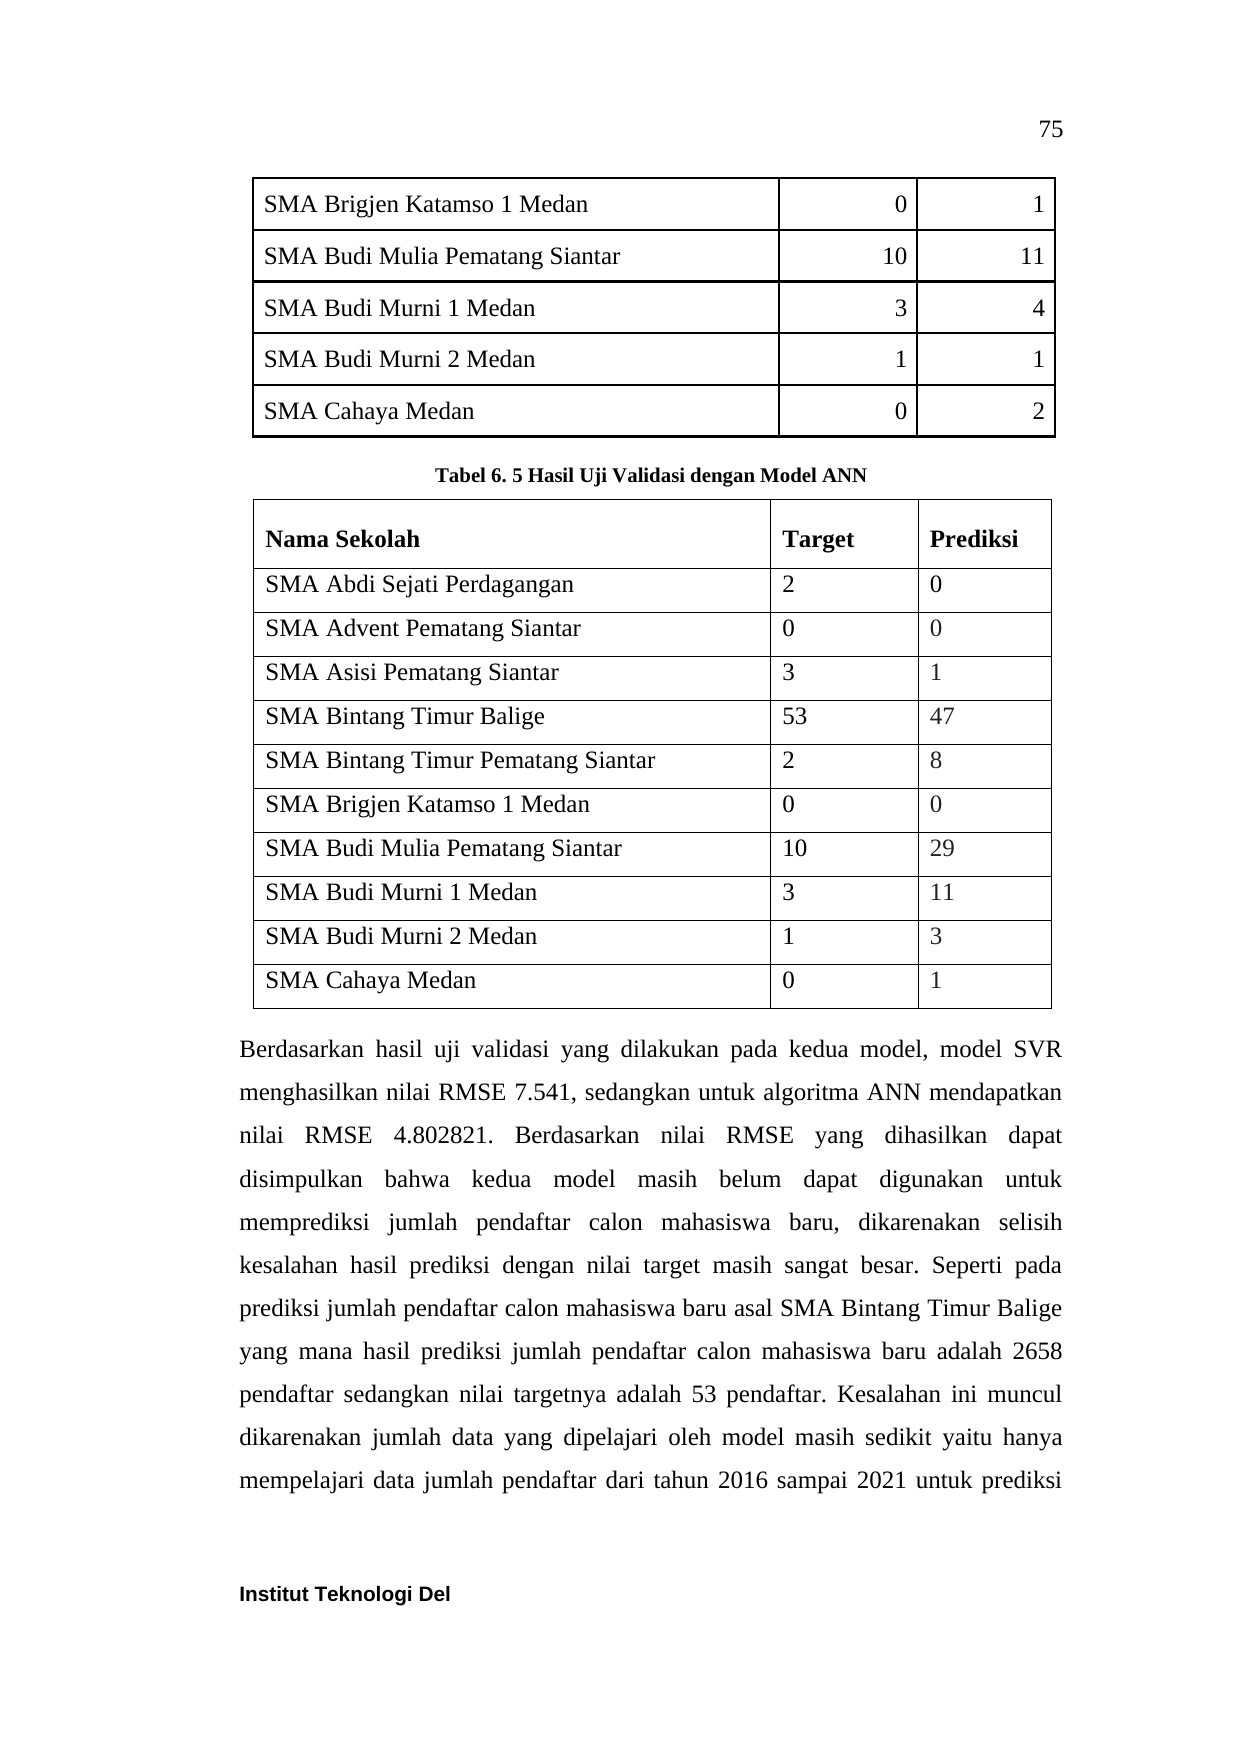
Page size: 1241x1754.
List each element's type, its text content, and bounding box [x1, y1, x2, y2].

table_cell SMA Budi Murni 1 Medan [254, 877, 770, 920]
table_cell SMA Budi Murni 2 Medan [254, 921, 770, 964]
table_cell 3 [771, 657, 918, 700]
table_header Target [771, 500, 918, 568]
table_cell 0 [771, 613, 918, 656]
table_cell 29 [919, 833, 1051, 876]
table_cell 47 [919, 701, 1051, 744]
table_cell 0 [919, 789, 1051, 832]
table_cell SMA Budi Murni 2 Medan [254, 334, 778, 384]
table_header Prediksi [919, 500, 1051, 568]
table_cell 10 [771, 833, 918, 876]
table_cell 1 [919, 657, 1051, 700]
table_cell 2 [771, 569, 918, 612]
table_cell 1 [771, 921, 918, 964]
table_cell 11 [918, 231, 1054, 280]
table_cell 0 [919, 569, 1051, 612]
table_cell 2 [918, 386, 1054, 435]
table_cell 0 [771, 789, 918, 832]
table_cell 8 [919, 745, 1051, 788]
table_cell 10 [780, 231, 916, 280]
table_cell SMA Cahaya Medan [254, 965, 770, 1008]
table_cell SMA Brigjen Katamso 1 Medan [254, 789, 770, 832]
table_cell SMA Asisi Pematang Siantar [254, 657, 770, 700]
table_cell SMA Advent Pematang Siantar [254, 613, 770, 656]
table_cell SMA Budi Murni 1 Medan [254, 283, 778, 332]
table_cell 11 [919, 877, 1051, 920]
table_cell 0 [780, 179, 916, 229]
table_cell 0 [919, 613, 1051, 656]
table_cell SMA Budi Mulia Pematang Siantar [254, 833, 770, 876]
table_header Nama Sekolah [254, 500, 770, 568]
table_cell 1 [919, 965, 1051, 1008]
table_cell SMA Bintang Timur Balige [254, 701, 770, 744]
table_cell 2 [771, 745, 918, 788]
table_cell 3 [919, 921, 1051, 964]
table_cell 1 [918, 179, 1054, 229]
table_cell SMA Bintang Timur Pematang Siantar [254, 745, 770, 788]
table_cell SMA Cahaya Medan [254, 386, 778, 435]
table_cell SMA Brigjen Katamso 1 Medan [254, 179, 778, 229]
table_cell 0 [771, 965, 918, 1008]
table_cell 3 [780, 283, 916, 332]
table_cell 4 [918, 283, 1054, 332]
table_cell 0 [780, 386, 916, 435]
text Tabel 6. 5 Hasil Uji Validasi dengan Model ANN [239, 462, 1063, 487]
table_cell SMA Budi Mulia Pematang Siantar [254, 231, 778, 280]
table_cell 1 [918, 334, 1054, 384]
table_cell 1 [780, 334, 916, 384]
table_cell SMA Abdi Sejati Perdagangan [254, 569, 770, 612]
table_cell 53 [771, 701, 918, 744]
table_cell 3 [771, 877, 918, 920]
